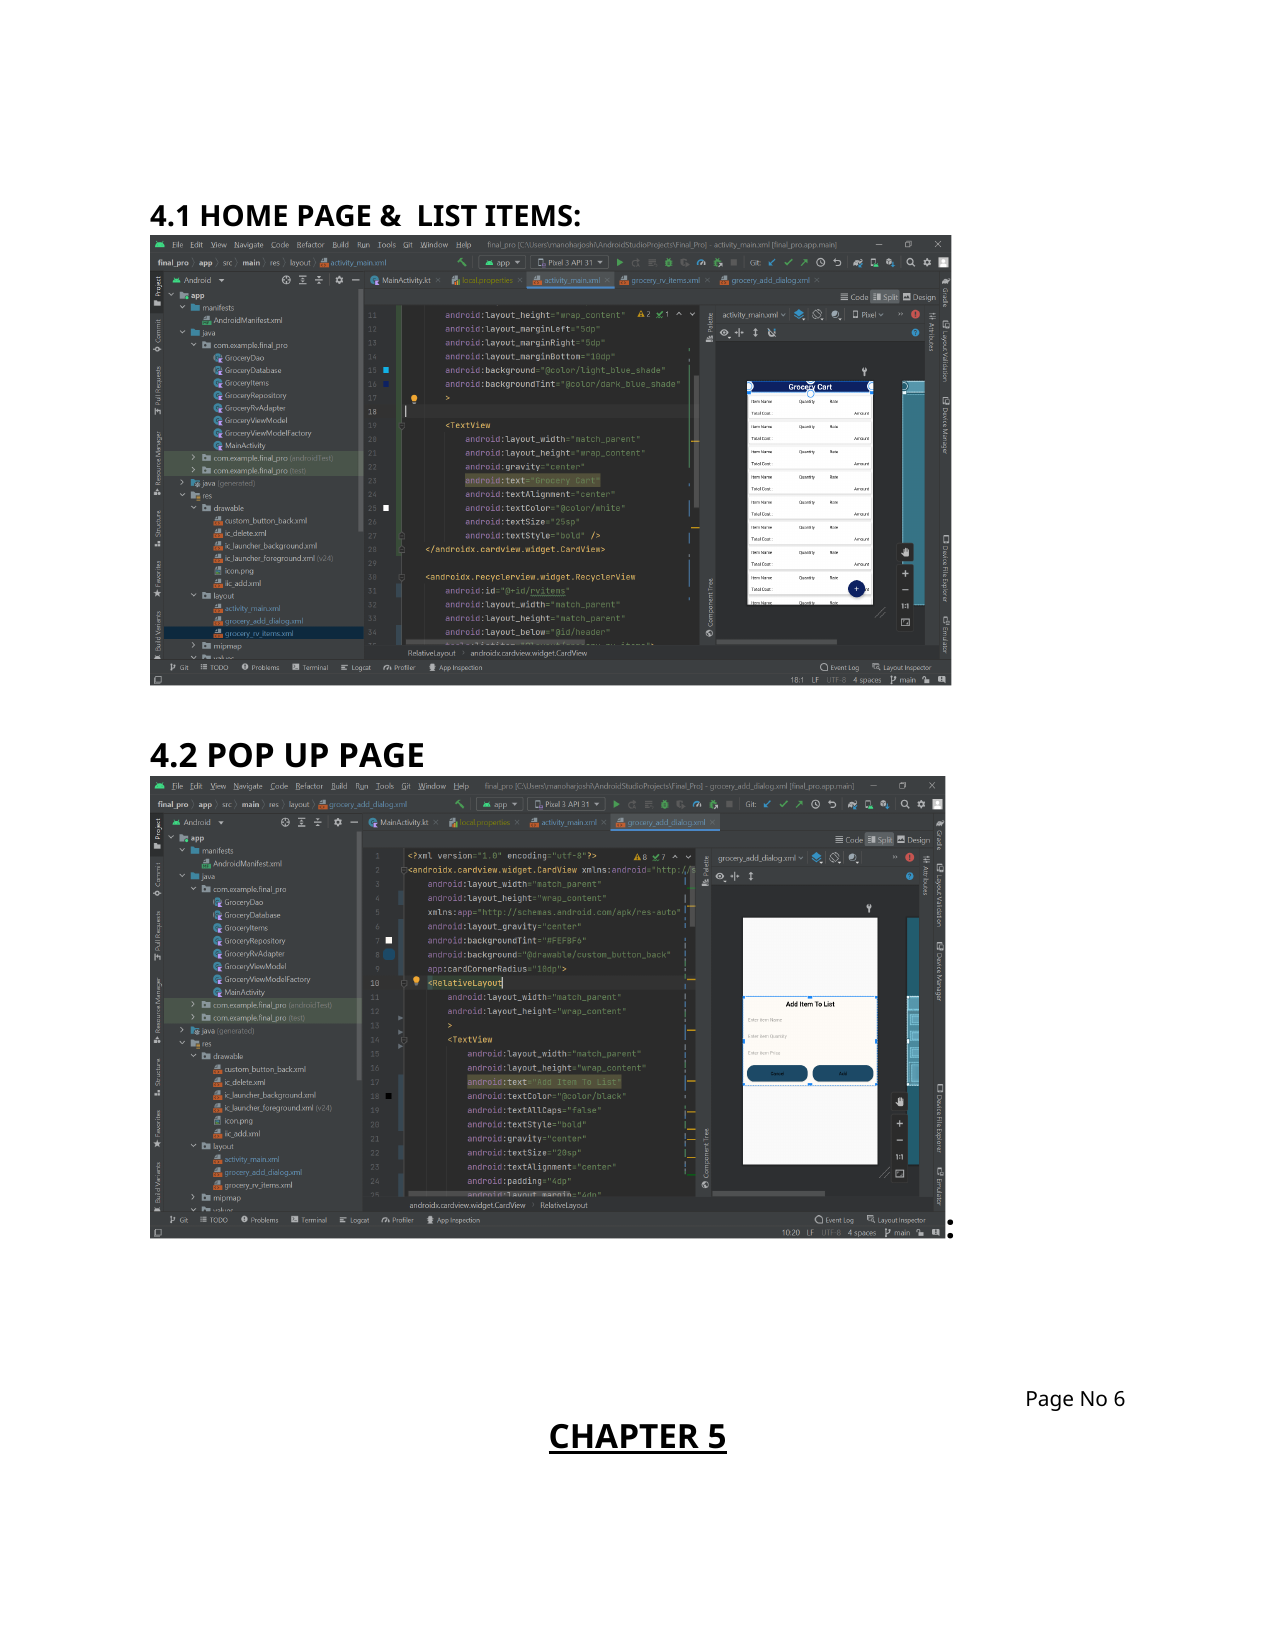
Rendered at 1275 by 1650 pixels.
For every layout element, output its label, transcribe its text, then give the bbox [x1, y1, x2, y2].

picture [150, 776, 946, 1239]
text 4.1 HOME PAGE & LIST ITEMS: [150, 195, 1125, 235]
text 4.2 POP UP PAGE [150, 731, 1125, 777]
text CHAPTER 5 [150, 1413, 1125, 1458]
text Page No 6 [150, 1384, 1125, 1413]
picture [150, 235, 952, 686]
